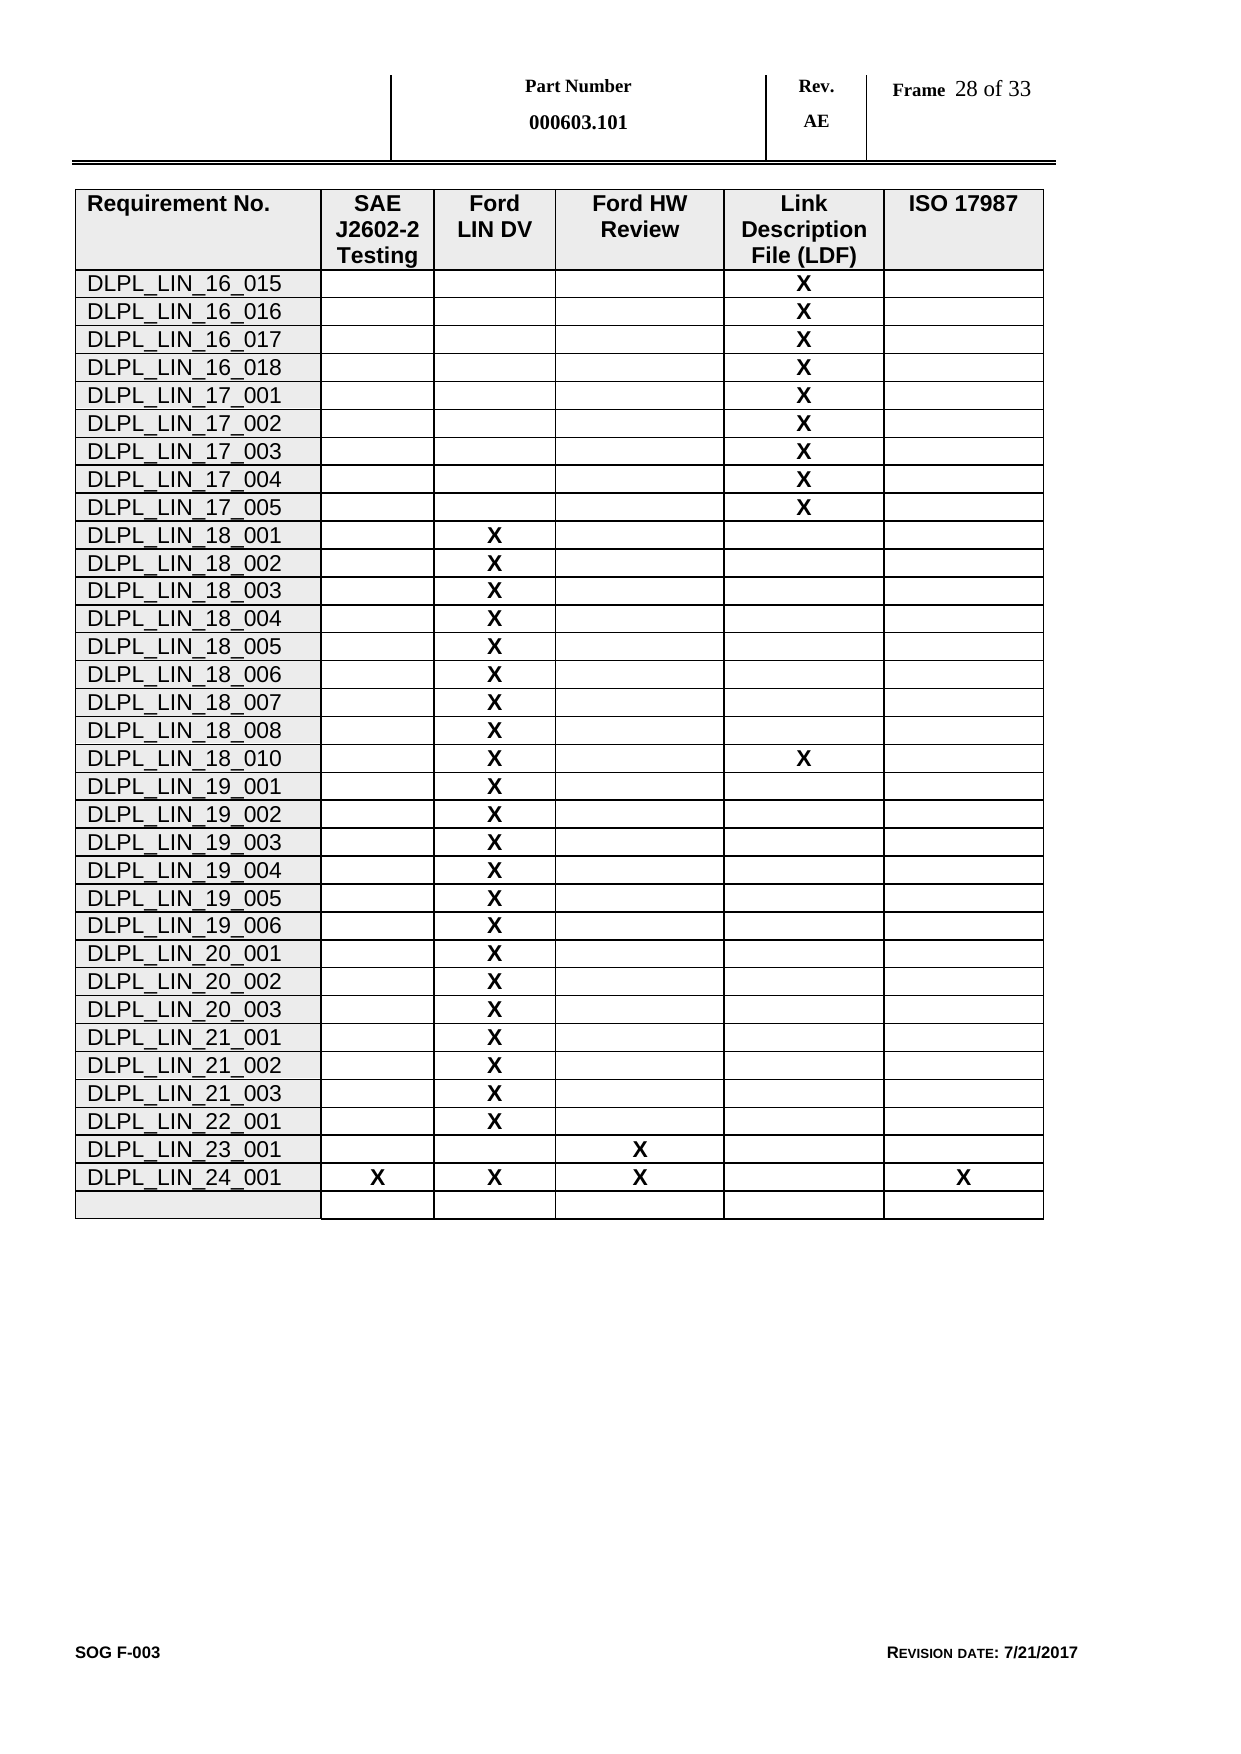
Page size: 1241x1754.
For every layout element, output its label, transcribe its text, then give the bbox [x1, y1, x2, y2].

table_cell DLPL_LIN_19_002 [76, 801, 320, 827]
table_cell X [435, 522, 555, 548]
table_cell [556, 1052, 723, 1078]
table_cell DLPL_LIN_19_005 [76, 885, 320, 911]
table_cell X [725, 271, 883, 297]
table_cell DLPL_LIN_22_001 [76, 1108, 320, 1134]
table_cell DLPL_LIN_18_004 [76, 606, 320, 632]
table_cell DLPL_LIN_21_001 [76, 1024, 320, 1051]
table_cell DLPL_LIN_16_015 [76, 271, 320, 297]
table_cell [885, 382, 1043, 408]
table_cell [725, 1108, 883, 1134]
table_cell [556, 494, 723, 520]
table_cell [556, 689, 723, 716]
table_cell X [435, 661, 555, 688]
table_cell X [435, 578, 555, 604]
table_cell [322, 689, 433, 716]
table_cell DLPL_LIN_20_001 [76, 941, 320, 967]
table_cell X [435, 1080, 555, 1106]
table_cell [885, 1052, 1043, 1078]
table_cell X [435, 1164, 555, 1190]
table_cell [725, 661, 883, 688]
table_header SAE J2602-2 Testing [322, 190, 433, 269]
table_cell [885, 801, 1043, 827]
table_cell [885, 410, 1043, 436]
table_cell X [435, 941, 555, 967]
table_cell [435, 326, 555, 353]
table_cell [322, 1136, 433, 1162]
table_cell [322, 466, 433, 492]
table_cell [725, 717, 883, 743]
table_cell [322, 996, 433, 1023]
table_cell DLPL_LIN_16_018 [76, 354, 320, 381]
table_cell DLPL_LIN_17_004 [76, 466, 320, 492]
table_cell [885, 829, 1043, 855]
table_cell [556, 550, 723, 576]
table_cell DLPL_LIN_19_003 [76, 829, 320, 855]
table_cell X [435, 801, 555, 827]
table_cell [885, 606, 1043, 632]
table_cell [725, 633, 883, 660]
table_cell X [725, 298, 883, 325]
table_cell [322, 522, 433, 548]
table_cell [435, 271, 555, 297]
table_cell [435, 298, 555, 325]
table_cell DLPL_LIN_21_003 [76, 1080, 320, 1106]
table_cell [435, 410, 555, 436]
table_cell DLPL_LIN_17_002 [76, 410, 320, 436]
table_cell [885, 1192, 1043, 1218]
table_cell [885, 689, 1043, 716]
table_cell [725, 689, 883, 716]
table_cell [885, 522, 1043, 548]
table_cell [885, 745, 1043, 771]
table_cell X [725, 466, 883, 492]
table_cell [885, 298, 1043, 325]
table_cell [885, 717, 1043, 743]
table_cell [556, 1192, 723, 1218]
table_cell [322, 913, 433, 939]
table_cell DLPL_LIN_18_003 [76, 578, 320, 604]
table_cell [435, 466, 555, 492]
table_cell [556, 996, 723, 1023]
table_cell [556, 773, 723, 799]
table_cell X [725, 745, 883, 771]
table_cell [556, 633, 723, 660]
table_cell DLPL_LIN_19_004 [76, 857, 320, 883]
table_cell X [322, 1164, 433, 1190]
table_cell [435, 438, 555, 464]
table_cell [885, 1024, 1043, 1051]
table_cell [322, 1052, 433, 1078]
table_cell [885, 271, 1043, 297]
table_cell X [435, 857, 555, 883]
table_cell [725, 1192, 883, 1218]
table_cell X [435, 717, 555, 743]
table_cell [725, 941, 883, 967]
table_cell X [725, 494, 883, 520]
table_cell [725, 522, 883, 548]
table_cell X [885, 1164, 1043, 1190]
table_cell DLPL_LIN_18_005 [76, 633, 320, 660]
table_cell DLPL_LIN_18_006 [76, 661, 320, 688]
table_cell DLPL_LIN_17_003 [76, 438, 320, 464]
table_cell [322, 438, 433, 464]
table_cell [556, 857, 723, 883]
table_cell X [725, 410, 883, 436]
table_cell X [435, 689, 555, 716]
table_cell X [556, 1136, 723, 1162]
table_cell [556, 745, 723, 771]
table_cell [885, 326, 1043, 353]
table_cell [885, 354, 1043, 381]
table_cell [885, 913, 1043, 939]
table_cell [556, 466, 723, 492]
table_cell [556, 801, 723, 827]
table_cell [322, 773, 433, 799]
table_cell [556, 578, 723, 604]
table_cell [322, 801, 433, 827]
table_cell [556, 717, 723, 743]
table_cell [322, 298, 433, 325]
table_cell [322, 968, 433, 995]
table_cell [435, 382, 555, 408]
table_cell [725, 1052, 883, 1078]
table_cell X [435, 1024, 555, 1051]
table_cell DLPL_LIN_18_007 [76, 689, 320, 716]
table_cell DLPL_LIN_19_001 [76, 773, 320, 799]
table_cell X [435, 773, 555, 799]
table_cell [322, 857, 433, 883]
table_cell DLPL_LIN_20_003 [76, 996, 320, 1023]
table_cell [725, 968, 883, 995]
table_cell [435, 354, 555, 381]
table_cell DLPL_LIN_24_001 [76, 1164, 320, 1190]
table_cell [725, 857, 883, 883]
table_cell [76, 1192, 320, 1218]
table_cell [885, 466, 1043, 492]
table_cell [322, 382, 433, 408]
table_cell [322, 633, 433, 660]
table_cell [885, 661, 1043, 688]
table_cell [725, 885, 883, 911]
table_cell [556, 298, 723, 325]
table_cell [885, 1136, 1043, 1162]
table_cell [435, 1136, 555, 1162]
table_cell X [435, 633, 555, 660]
table_cell [725, 773, 883, 799]
table_cell [556, 606, 723, 632]
table_cell X [435, 745, 555, 771]
table_cell [322, 1108, 433, 1134]
table_cell X [556, 1164, 723, 1190]
table_cell [885, 968, 1043, 995]
table_cell [556, 941, 723, 967]
table_cell DLPL_LIN_17_005 [76, 494, 320, 520]
table_cell [556, 913, 723, 939]
table_cell DLPL_LIN_18_001 [76, 522, 320, 548]
table_cell [322, 885, 433, 911]
table_cell DLPL_LIN_18_008 [76, 717, 320, 743]
table_cell X [725, 382, 883, 408]
table_cell DLPL_LIN_17_001 [76, 382, 320, 408]
table_cell [725, 1080, 883, 1106]
table_cell [322, 1024, 433, 1051]
table_cell [885, 1108, 1043, 1134]
table_cell X [435, 996, 555, 1023]
table_cell [556, 1024, 723, 1051]
table_cell X [435, 550, 555, 576]
table_header Link Description File (LDF) [725, 190, 883, 269]
table_cell [885, 996, 1043, 1023]
table_cell [322, 326, 433, 353]
table_cell [725, 829, 883, 855]
table_cell [885, 550, 1043, 576]
table_cell DLPL_LIN_18_010 [76, 745, 320, 771]
table_cell DLPL_LIN_16_016 [76, 298, 320, 325]
table_cell [725, 1164, 883, 1190]
table_cell [435, 1192, 555, 1218]
table_cell [322, 717, 433, 743]
table_cell [322, 578, 433, 604]
table_cell [322, 941, 433, 967]
table_cell [556, 382, 723, 408]
table_cell [885, 773, 1043, 799]
table_cell [725, 801, 883, 827]
table_cell [885, 438, 1043, 464]
table_cell [725, 1024, 883, 1051]
table_cell [556, 661, 723, 688]
table_cell [725, 996, 883, 1023]
table_cell X [725, 438, 883, 464]
table_cell [556, 410, 723, 436]
table_cell [725, 1136, 883, 1162]
table_cell [435, 494, 555, 520]
table_cell [322, 550, 433, 576]
table_header Ford LIN DV [435, 190, 555, 269]
table_cell [322, 410, 433, 436]
table_cell [556, 271, 723, 297]
table_cell X [435, 606, 555, 632]
table_cell [322, 606, 433, 632]
table_cell [556, 1108, 723, 1134]
table_cell [885, 633, 1043, 660]
table_cell DLPL_LIN_18_002 [76, 550, 320, 576]
table_cell [556, 354, 723, 381]
table_cell [322, 661, 433, 688]
table_cell [322, 494, 433, 520]
table_cell DLPL_LIN_20_002 [76, 968, 320, 995]
table_cell [725, 606, 883, 632]
table_cell [885, 885, 1043, 911]
table_cell DLPL_LIN_19_006 [76, 913, 320, 939]
table_cell DLPL_LIN_21_002 [76, 1052, 320, 1078]
table_cell [556, 885, 723, 911]
table_cell X [435, 885, 555, 911]
table_cell X [435, 913, 555, 939]
table_cell [322, 1080, 433, 1106]
table_cell X [435, 968, 555, 995]
table_cell X [435, 829, 555, 855]
table_cell [556, 1080, 723, 1106]
table_cell [322, 829, 433, 855]
table_cell [885, 494, 1043, 520]
table_cell [322, 271, 433, 297]
table_header Ford HW Review [556, 190, 723, 269]
table_cell [556, 326, 723, 353]
table_cell [556, 438, 723, 464]
table_cell [556, 522, 723, 548]
table_cell [322, 745, 433, 771]
table_cell [322, 354, 433, 381]
table_cell DLPL_LIN_16_017 [76, 326, 320, 353]
table_cell X [435, 1052, 555, 1078]
table_cell X [725, 354, 883, 381]
table_cell [885, 857, 1043, 883]
table_cell [556, 968, 723, 995]
table_cell X [435, 1108, 555, 1134]
table_cell [885, 941, 1043, 967]
table_cell DLPL_LIN_23_001 [76, 1136, 320, 1162]
table_cell [725, 550, 883, 576]
table_cell X [725, 326, 883, 353]
table_cell [556, 829, 723, 855]
table_header Requirement No. [76, 190, 320, 269]
table_cell [725, 913, 883, 939]
table_cell [725, 578, 883, 604]
table_cell [885, 1080, 1043, 1106]
table_cell [885, 578, 1043, 604]
table_header ISO 17987 [885, 190, 1043, 269]
table_cell [322, 1192, 433, 1218]
